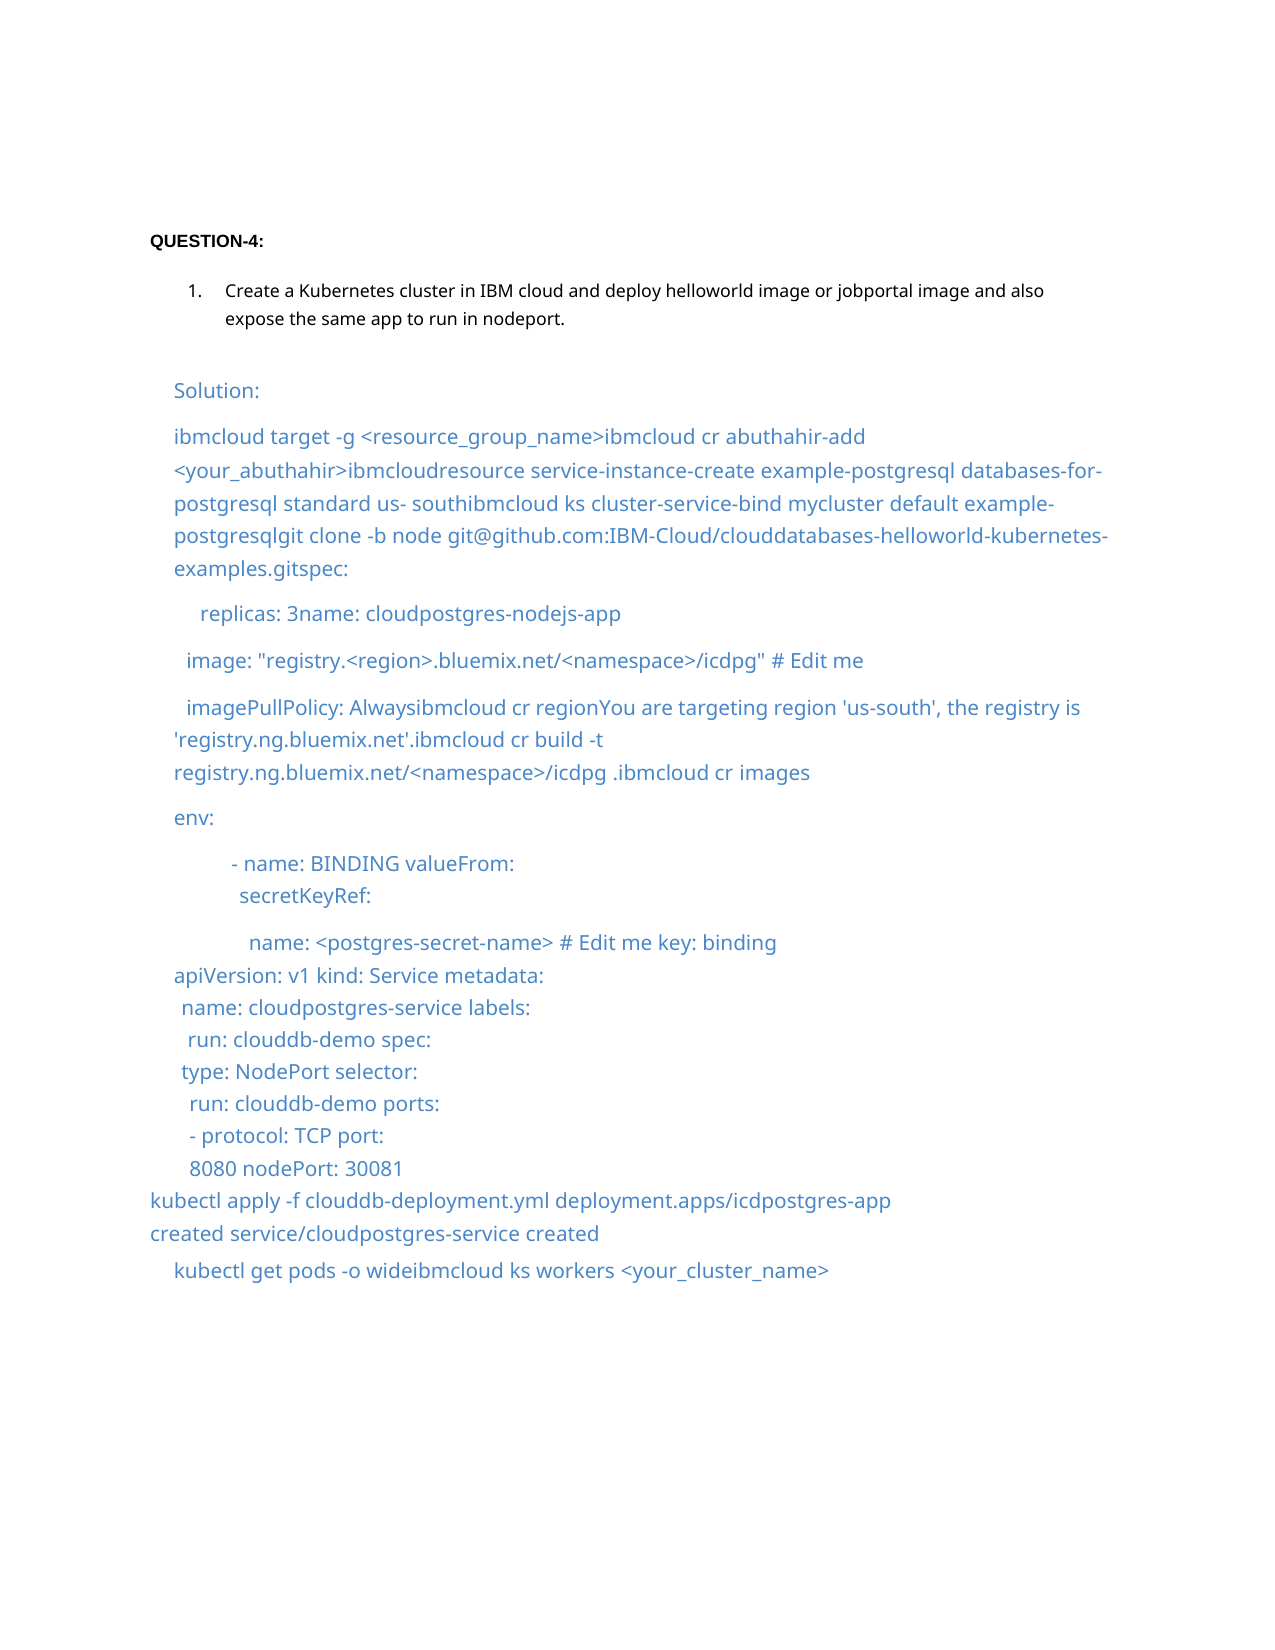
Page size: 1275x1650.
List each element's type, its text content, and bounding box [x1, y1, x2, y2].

text name: cloudpostgres-service labels: [181, 993, 1171, 1022]
text run: clouddb-demo ports: [189, 1089, 1171, 1118]
text imagePullPolicy: Alwaysibmcloud cr regionYou are targeting region 'us-south', the registry is 'registry.ng.bluemix.net'.ibmcloud cr build -t registry.ng.bluemix.net/<namespace>/icdpg .ibmcloud cr images [173, 693, 1097, 786]
text name: <postgres-secret-name> # Edit me key: binding apiVersion: v1 kind: Service metadata: [173, 928, 848, 989]
text kubectl apply -f clouddb-deployment.yml deployment.apps/icdpostgres-app created service/cloudpostgres-service created [150, 1187, 915, 1248]
text image: "registry.<region>.bluemix.net/<namespace>/icdpg" # Edit me [186, 646, 1171, 674]
text ibmcloud target -g <resource_group_name>ibmcloud cr abuthahir-add [173, 422, 1171, 451]
text secretKeyRef: [239, 882, 1171, 910]
text <your_abuthahir>ibmcloudresource service-instance-create example-postgresql databases-for- postgresql standard us- southibmcloud ks cluster-service-bind mycluster default example- postgresqlgit clone -b node git@github.com:IBM-Cloud/clouddatabases-helloworld-kubernetes- examples.gitspec: [173, 456, 1144, 583]
text env: [173, 803, 1171, 831]
text QUESTION-4: [150, 230, 1171, 251]
text kubectl get pods -o wideibmcloud ks workers <your_cluster_name> [173, 1256, 1171, 1284]
text type: NodePort selector: [181, 1057, 1171, 1086]
text run: clouddb-demo spec: [187, 1025, 1171, 1054]
text Solution: [173, 376, 1171, 404]
text 1. Create a Kubernetes cluster in IBM cloud and deploy helloworld image or jobportal image and also expose the same app to run in nodeport. [187, 279, 1087, 331]
text - protocol: TCP port: 8080 nodePort: 30081 [189, 1121, 428, 1182]
text replicas: 3name: cloudpostgres-nodejs-app [200, 599, 1171, 628]
text - name: BINDING valueFrom: [231, 849, 1171, 878]
